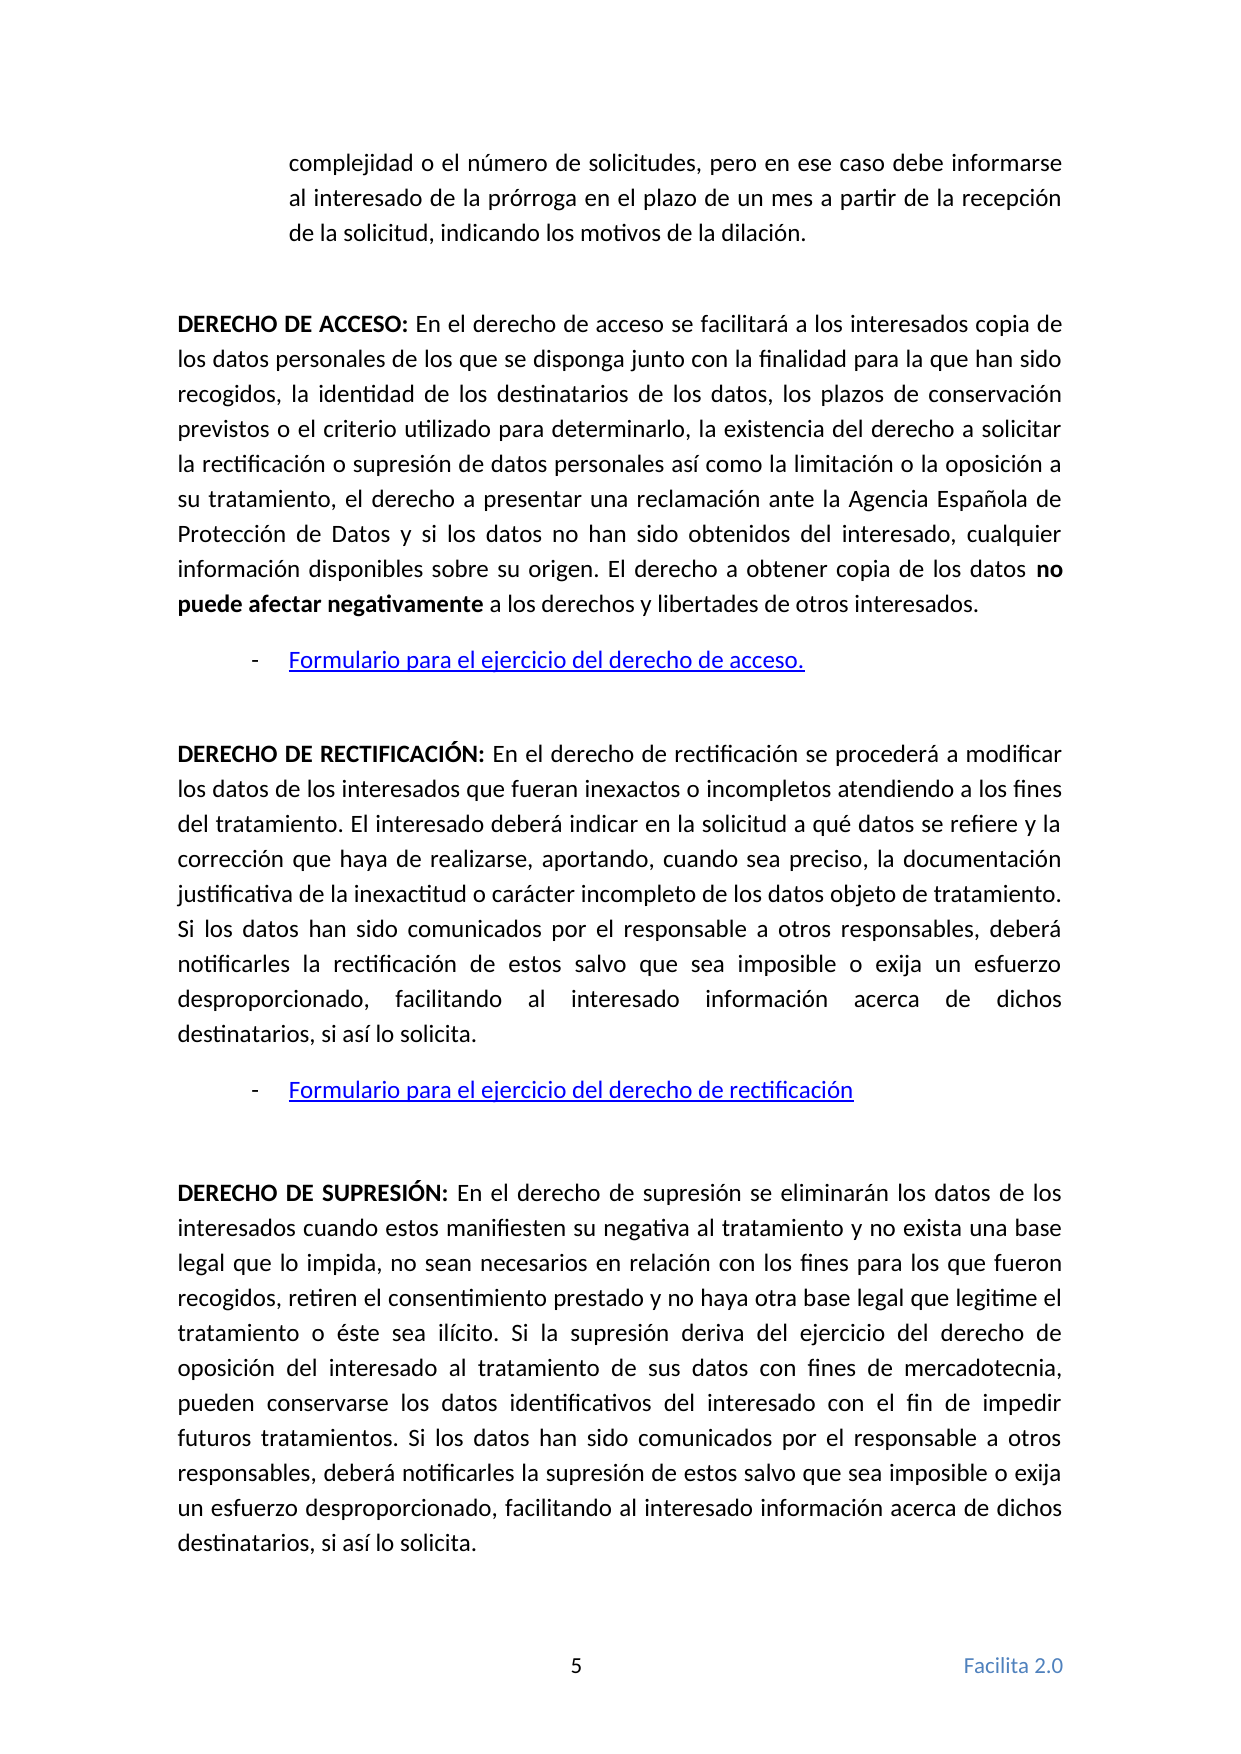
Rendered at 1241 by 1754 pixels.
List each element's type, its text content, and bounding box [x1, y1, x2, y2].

list Formulario para el ejercicio del derecho de rectificación [251, 1074, 1063, 1105]
text DERECHO DE RECTIFICACIÓN: En el derecho de rectificación se procederá a modificar los datos de los interesados que fueran inexactos o incompletos atendiendo a los fines del tratamiento. El interesado deberá indicar en la solicitud a qué datos se refiere y la corrección que haya de realizarse, aportando, cuando sea preciso, la documentación justificativa de la inexactitud o carácter incompleto de los datos objeto de tratamiento. Si los datos han sido comunicados por el responsable a otros responsables, deberá notificarles la rectificación de estos salvo que sea imposible o exija un esfuerzo desproporcionado, facilitando al interesado información acerca de dichos destinatarios, si así lo solicita. [177, 739, 1063, 1049]
text DERECHO DE ACCESO: En el derecho de acceso se facilitará a los interesados copia de los datos personales de los que se disponga junto con la finalidad para la que han sido recogidos, la identidad de los destinatarios de los datos, los plazos de conservación previstos o el criterio utilizado para determinarlo, la existencia del derecho a solicitar la rectificación o supresión de datos personales así como la limitación o la oposición a su tratamiento, el derecho a presentar una reclamación ante la Agencia Española de Protección de Datos y si los datos no han sido obtenidos del interesado, cualquier información disponibles sobre su origen. El derecho a obtener copia de los datos no puede afectar negativamente a los derechos y libertades de otros interesados. [177, 308, 1063, 619]
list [251, 148, 1063, 248]
list Formulario para el ejercicio del derecho de acceso. [251, 644, 1063, 675]
text DERECHO DE SUPRESIÓN: En el derecho de supresión se eliminarán los datos de los interesados cuando estos manifiesten su negativa al tratamiento y no exista una base legal que lo impida, no sean necesarios en relación con los fines para los que fueron recogidos, retiren el consentimiento prestado y no haya otra base legal que legitime el tratamiento o éste sea ilícito. Si la supresión deriva del ejercicio del derecho de oposición del interesado al tratamiento de sus datos con fines de mercadotecnia, pueden conservarse los datos identificativos del interesado con el fin de impedir futuros tratamientos. Si los datos han sido comunicados por el responsable a otros responsables, deberá notificarles la supresión de estos salvo que sea imposible o exija un esfuerzo desproporcionado, facilitando al interesado información acerca de dichos destinatarios, si así lo solicita. [177, 1177, 1063, 1558]
